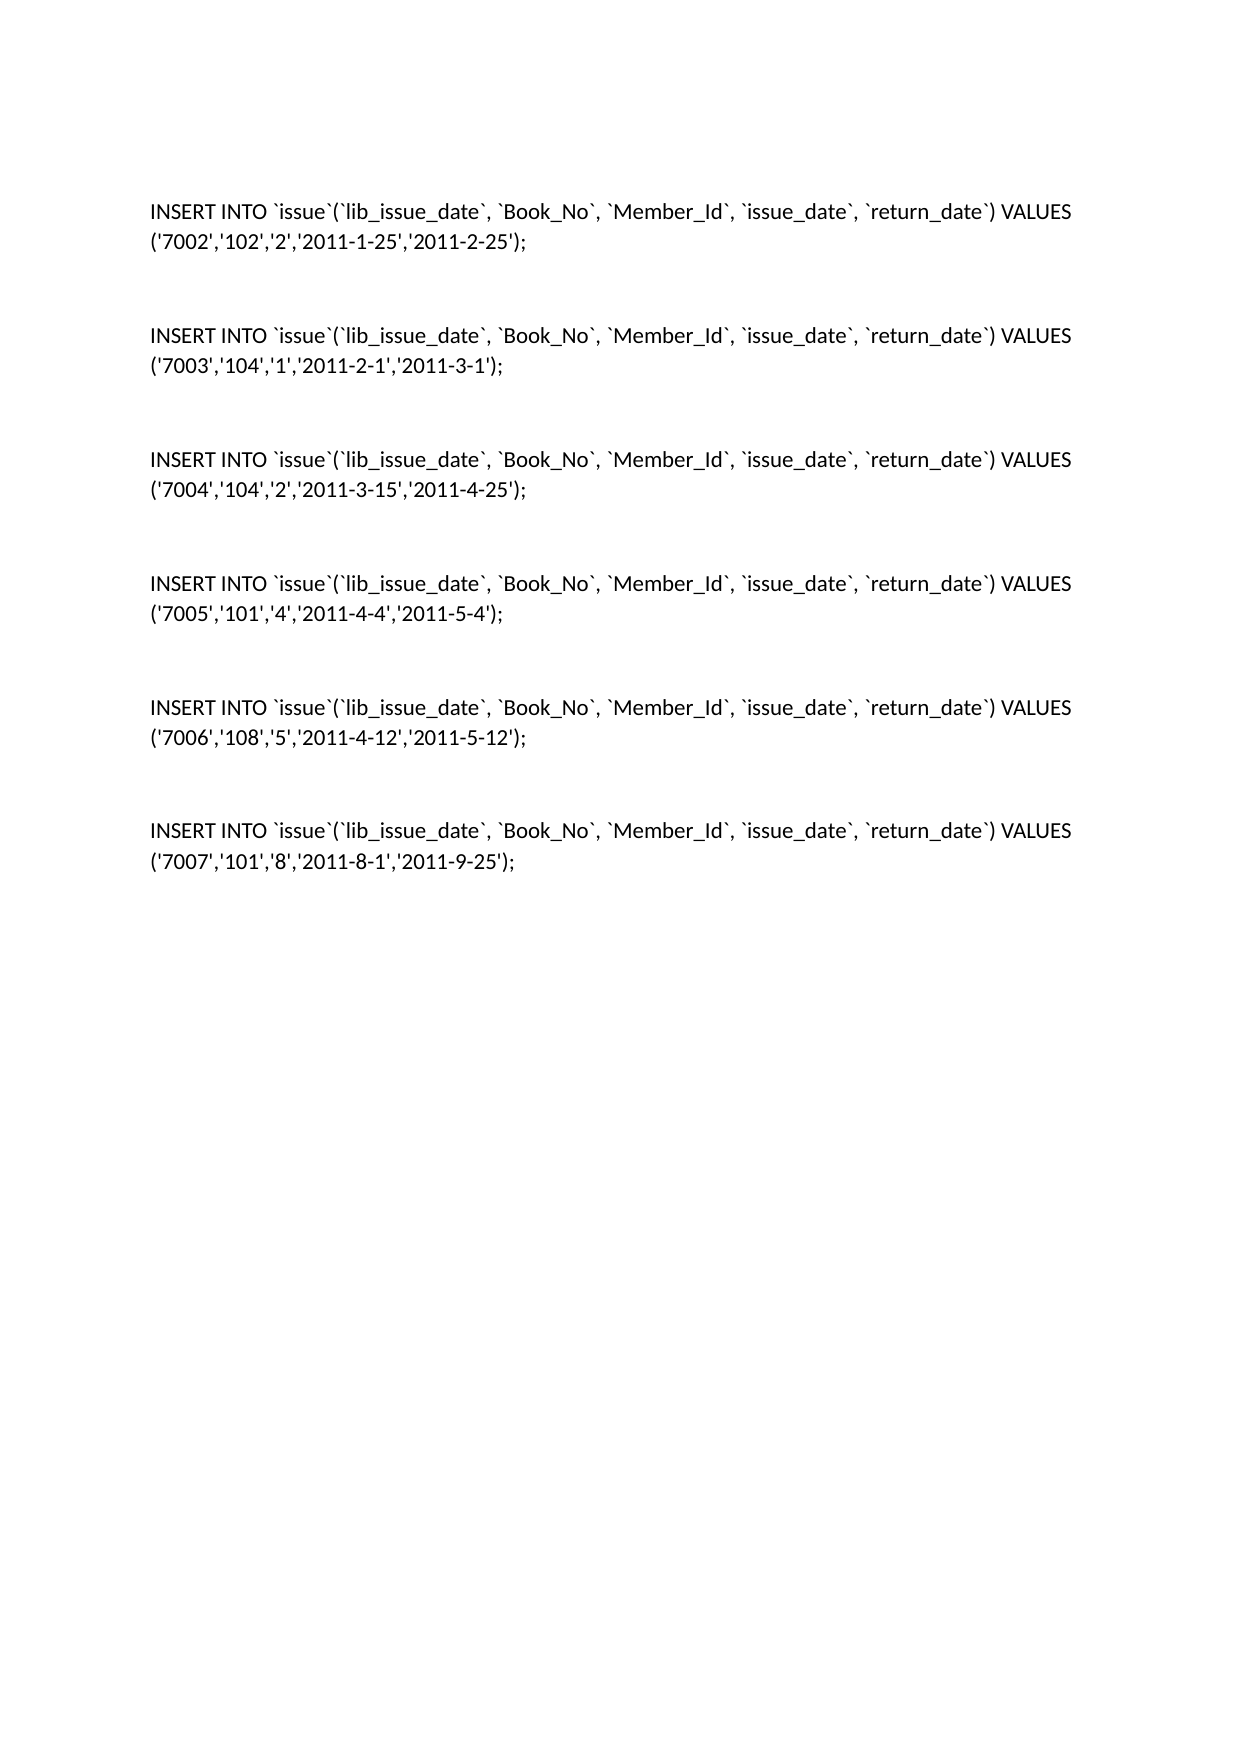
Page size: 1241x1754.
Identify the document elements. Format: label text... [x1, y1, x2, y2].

text INSERT INTO `issue`(`lib_issue_date`, `Book_No`, `Member_Id`, `issue_date`, `return_date`) VALUES ('7006','108','5','2011-4-12','2011-5-12'); [150, 693, 1090, 751]
text INSERT INTO `issue`(`lib_issue_date`, `Book_No`, `Member_Id`, `issue_date`, `return_date`) VALUES ('7004','104','2','2011-3-15','2011-4-25'); [150, 445, 1090, 503]
text INSERT INTO `issue`(`lib_issue_date`, `Book_No`, `Member_Id`, `issue_date`, `return_date`) VALUES ('7002','102','2','2011-1-25','2011-2-25'); [150, 197, 1090, 255]
text INSERT INTO `issue`(`lib_issue_date`, `Book_No`, `Member_Id`, `issue_date`, `return_date`) VALUES ('7003','104','1','2011-2-1','2011-3-1'); [150, 321, 1090, 379]
text INSERT INTO `issue`(`lib_issue_date`, `Book_No`, `Member_Id`, `issue_date`, `return_date`) VALUES ('7007','101','8','2011-8-1','2011-9-25'); [150, 817, 1090, 875]
text INSERT INTO `issue`(`lib_issue_date`, `Book_No`, `Member_Id`, `issue_date`, `return_date`) VALUES ('7005','101','4','2011-4-4','2011-5-4'); [150, 569, 1090, 627]
